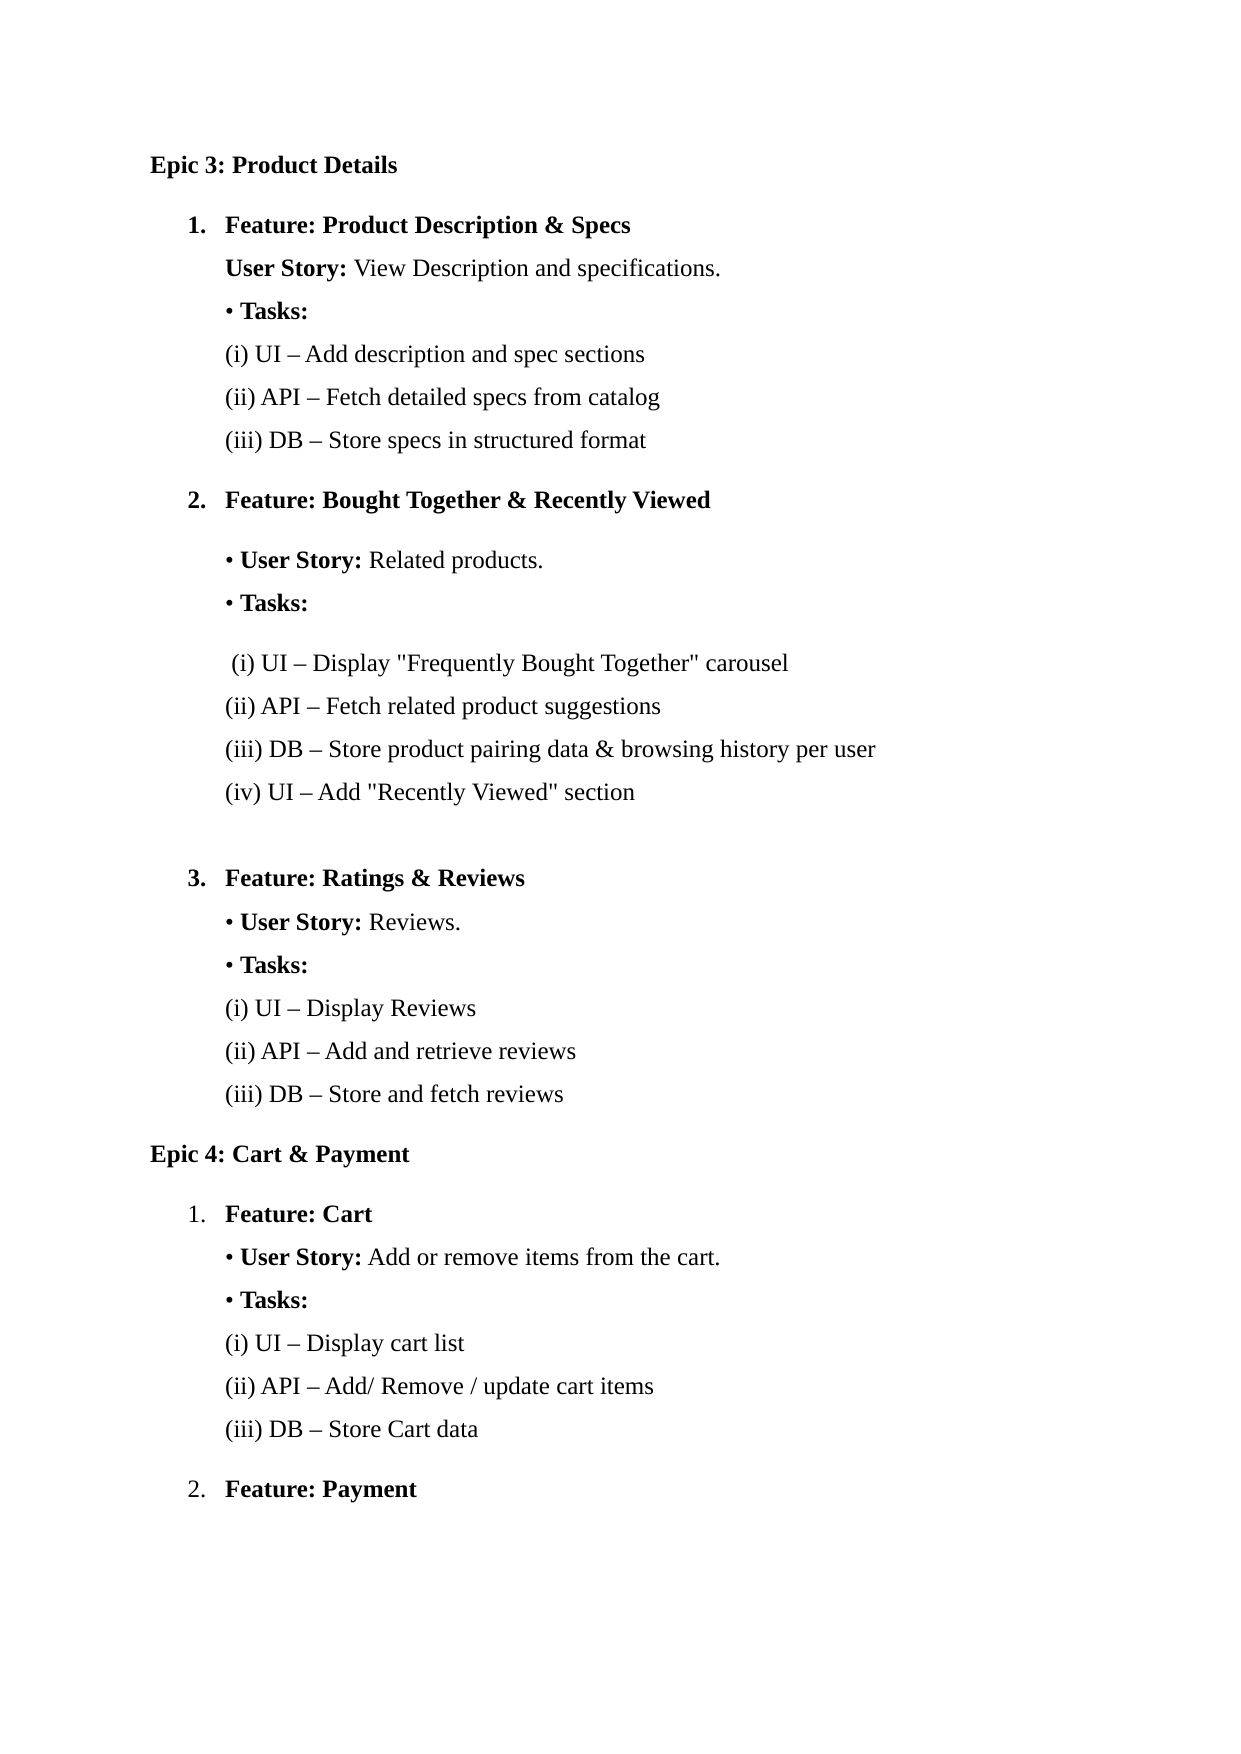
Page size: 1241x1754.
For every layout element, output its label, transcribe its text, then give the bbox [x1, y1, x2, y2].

list Feature: Bought Together & Recently Viewed [187, 485, 1090, 514]
list Feature: Payment [187, 1474, 1090, 1503]
text Epic 3: Product Details [150, 150, 1090, 179]
text • User Story: Related products. • Tasks: [225, 545, 1090, 617]
list Feature: Product Description & Specs User Story: View Description and specifications. • Tasks: (i) UI – Add description and spec sections (ii) API – Fetch detailed specs from catalog (iii) DB – Store specs in structured format [187, 210, 1090, 454]
list Feature: Ratings & Reviews • User Story: Reviews. • Tasks: (i) UI – Display Reviews (ii) API – Add and retrieve reviews (iii) DB – Store and fetch reviews [187, 863, 1090, 1108]
text Epic 4: Cart & Payment [150, 1139, 1090, 1168]
text (i) UI – Display "Frequently Bought Together" carousel [150, 648, 1090, 677]
list Feature: Cart • User Story: Add or remove items from the cart. • Tasks: (i) UI – Display cart list (ii) API – Add/ Remove / update cart items (iii) DB – Store Cart data [187, 1199, 1090, 1443]
text (iv) UI – Add "Recently Viewed" section [225, 777, 1090, 806]
text (ii) API – Fetch related product suggestions (iii) DB – Store product pairing data & browsing history per user [225, 691, 1090, 763]
